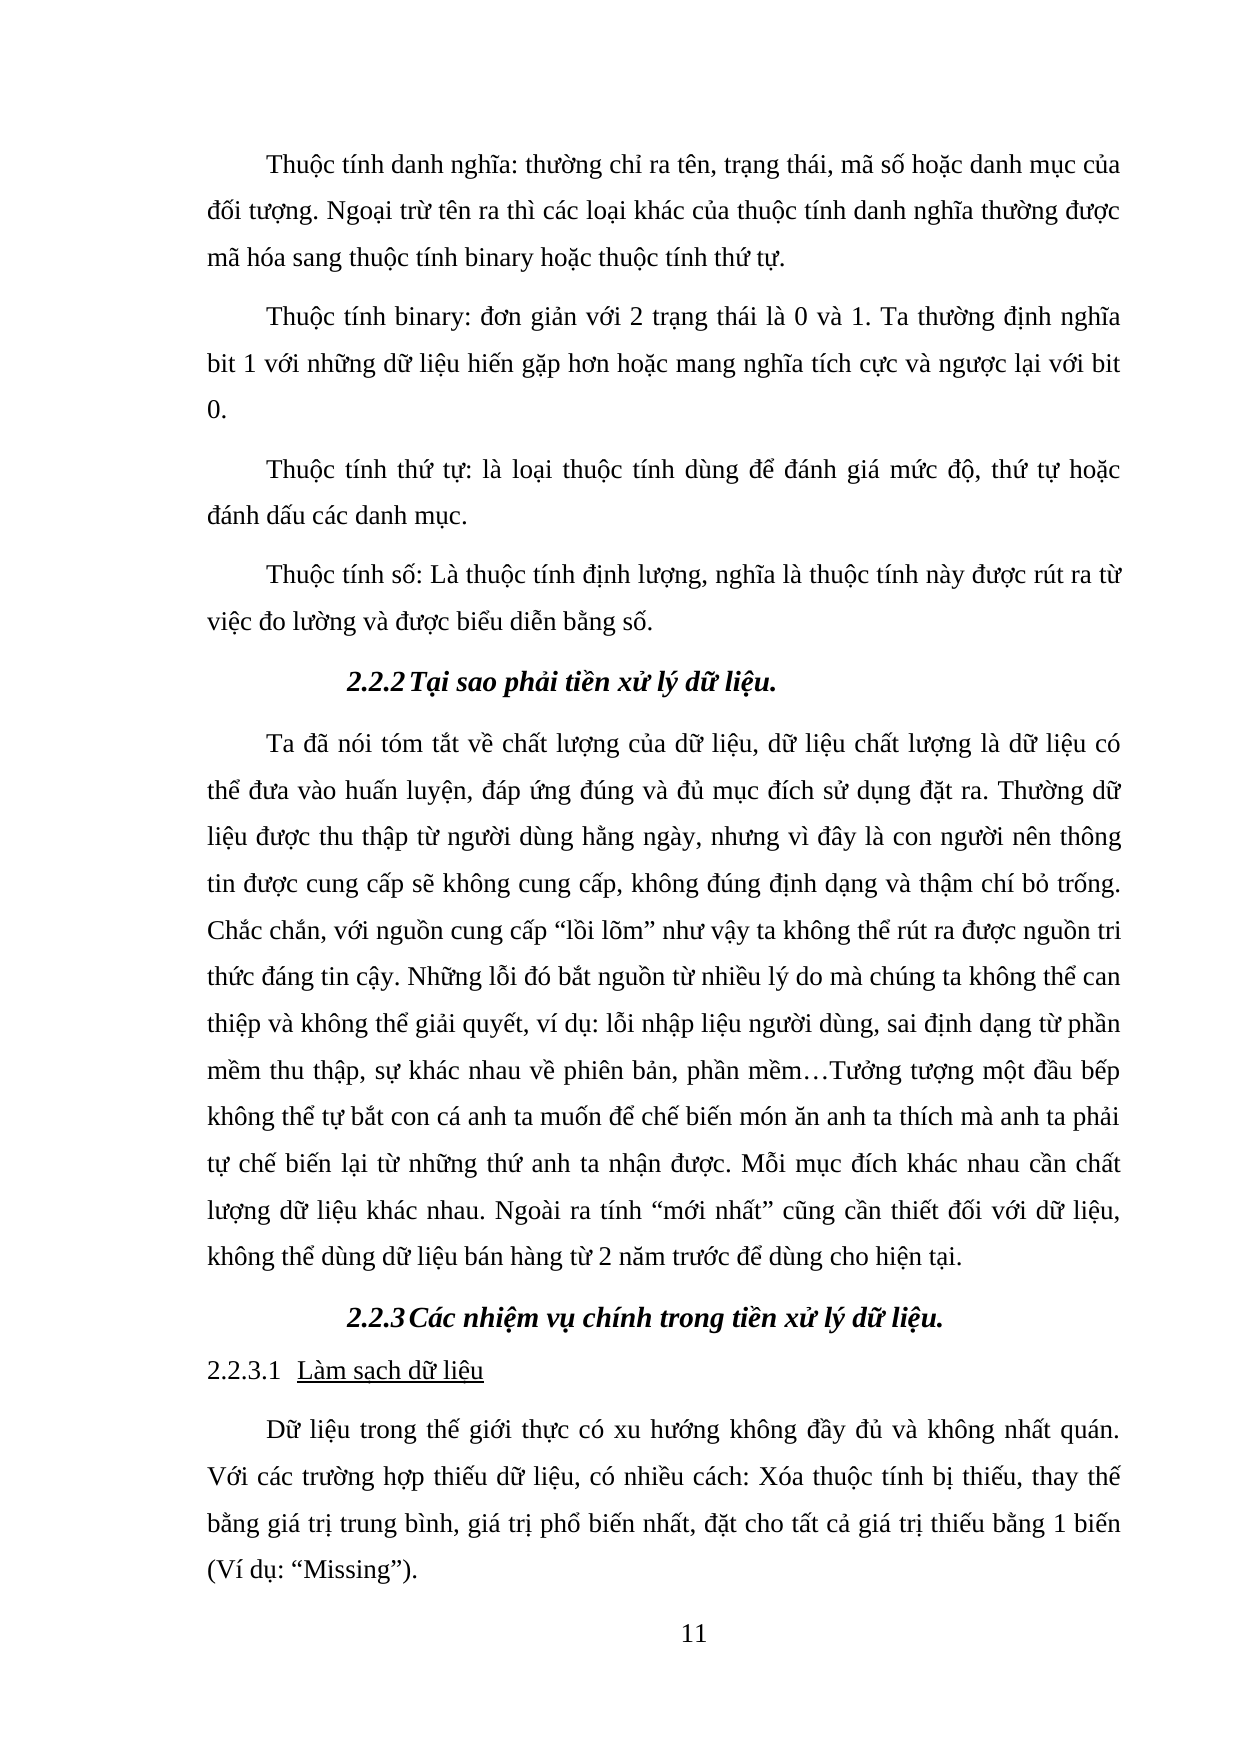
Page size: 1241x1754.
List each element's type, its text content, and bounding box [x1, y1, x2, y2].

text Dữ liệu trong thế giới thực có xu hướng không đầy đủ và không nhất quán. Với các trường hợp thiếu dữ liệu, có nhiều cách: Xóa thuộc tính bị thiếu, thay thế bằng giá trị trung bình, giá trị phổ biến nhất, đặt cho tất cả giá trị thiếu bằng 1 biến (Ví dụ: “Missing”). [207, 1413, 1122, 1584]
subtitle Các nhiệm vụ chính trong tiền xử lý dữ liệu. [288, 1300, 1122, 1333]
text Thuộc tính danh nghĩa: thường chỉ ra tên, trạng thái, mã số hoặc danh mục của đối tượng. Ngoại trừ tên ra thì các loại khác của thuộc tính danh nghĩa thường được mã hóa sang thuộc tính binary hoặc thuộc tính thứ tự. [207, 148, 1122, 272]
text Thuộc tính binary: đơn giản với 2 trạng thái là 0 và 1. Ta thường định nghĩa bit 1 với những dữ liệu hiến gặp hơn hoặc mang nghĩa tích cực và ngược lại với bit 0. [207, 300, 1122, 425]
text Ta đã nói tóm tắt về chất lượng của dữ liệu, dữ liệu chất lượng là dữ liệu có thể đưa vào huấn luyện, đáp ứng đúng và đủ mục đích sử dụng đặt ra. Thường dữ liệu được thu thập từ người dùng hằng ngày, nhưng vì đây là con người nên thông tin được cung cấp sẽ không cung cấp, không đúng định dạng và thậm chí bỏ trống. Chắc chắn, với nguồn cung cấp “lồi lõm” như vậy ta không thể rút ra được nguồn tri thức đáng tin cậy. Những lỗi đó bắt nguồn từ nhiều lý do mà chúng ta không thể can thiệp và không thể giải quyết, ví dụ: lỗi nhập liệu người dùng, sai định dạng từ phần mềm thu thập, sự khác nhau về phiên bản, phần mềm…Tưởng tượng một đầu bếp không thể tự bắt con cá anh ta muốn để chế biến món ăn anh ta thích mà anh ta phải tự chế biến lại từ những thứ anh ta nhận được. Mỗi mục đích khác nhau cần chất lượng dữ liệu khác nhau. Ngoài ra tính “mới nhất” cũng cần thiết đối với dữ liệu, không thể dùng dữ liệu bán hàng từ 2 năm trước để dùng cho hiện tại. [207, 727, 1122, 1272]
text Thuộc tính thứ tự: là loại thuộc tính dùng để đánh giá mức độ, thứ tự hoặc đánh dấu các danh mục. [207, 453, 1122, 531]
text Thuộc tính số: Là thuộc tính định lượng, nghĩa là thuộc tính này được rút ra từ việc đo lường và được biểu diễn bằng số. [207, 558, 1122, 636]
subtitle Tại sao phải tiền xử lý dữ liệu. [288, 664, 1122, 698]
subtitle Làm sạch dữ liệu [207, 1354, 1122, 1385]
